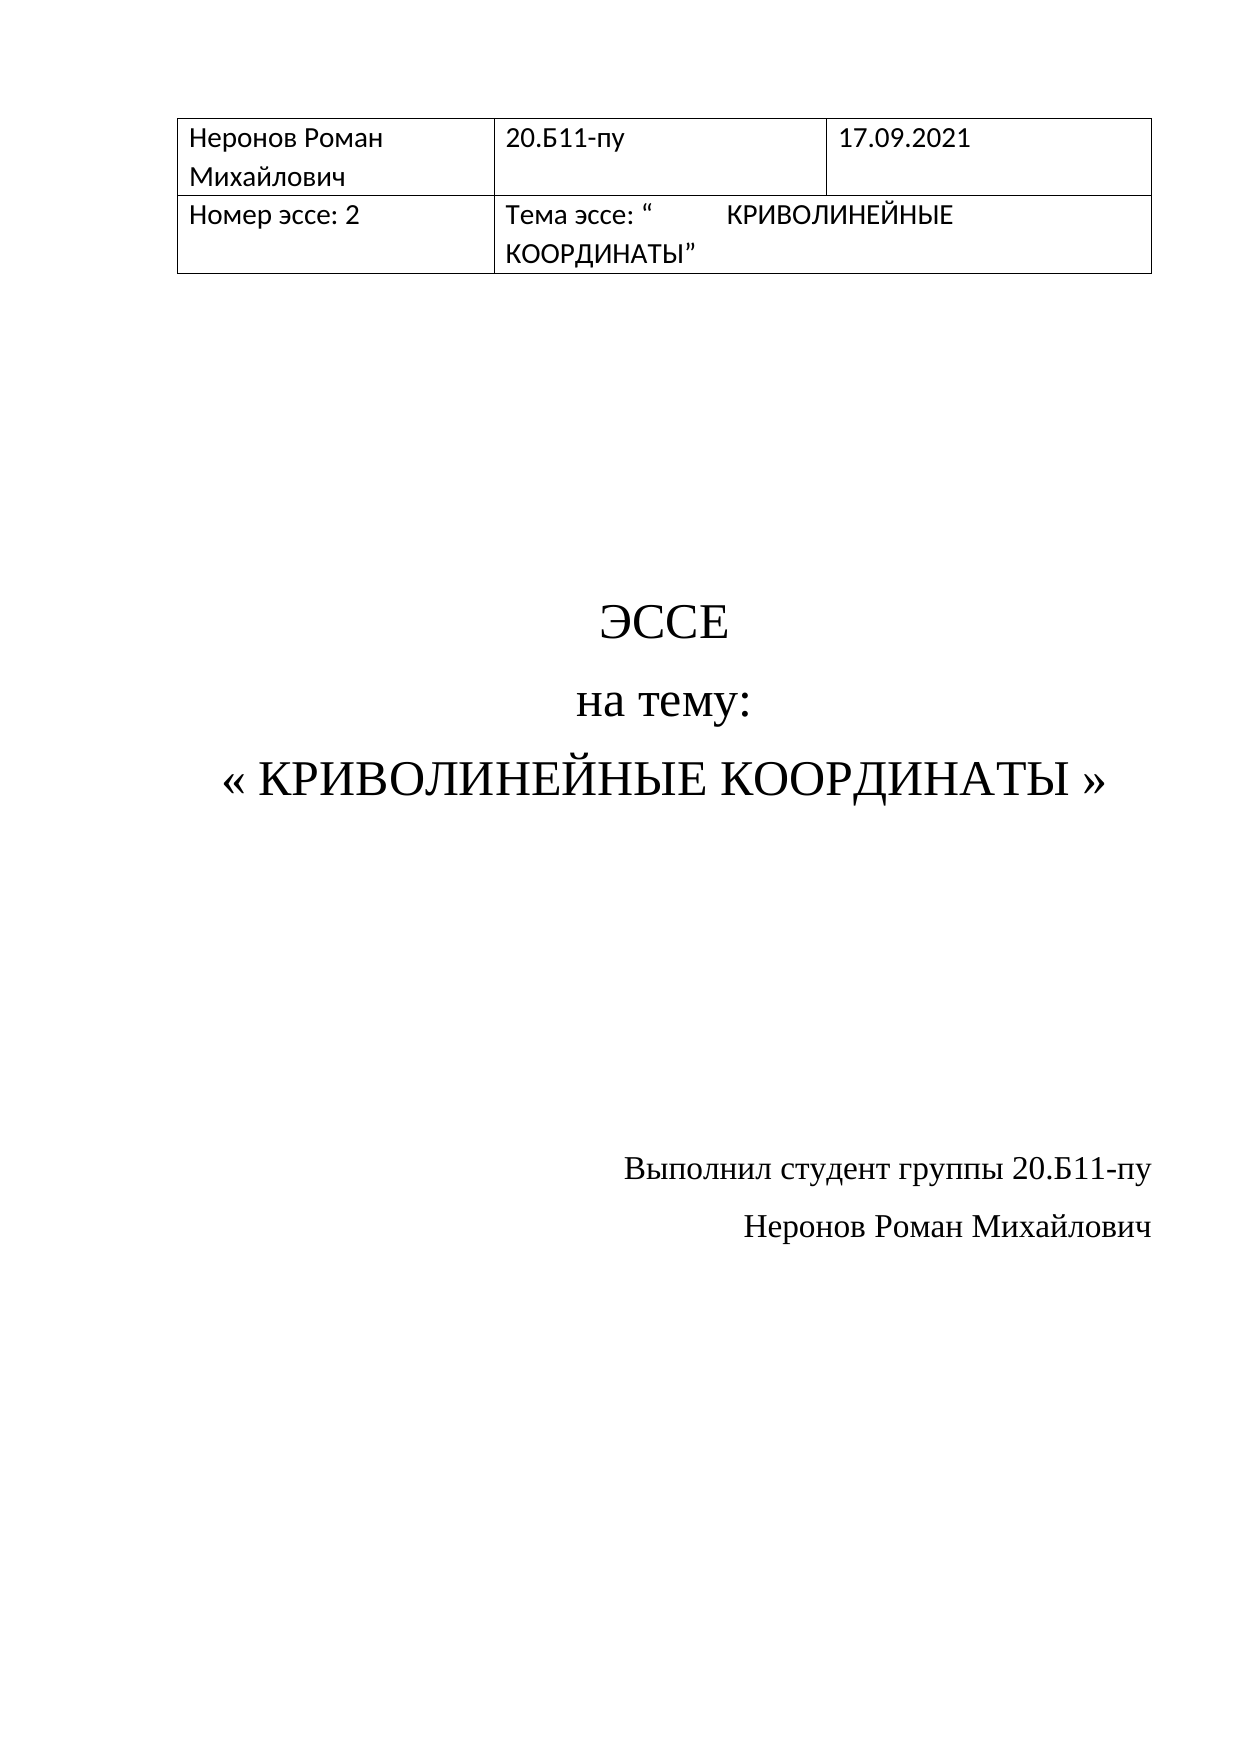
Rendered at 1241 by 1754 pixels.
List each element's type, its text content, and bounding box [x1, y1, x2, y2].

table_header 17.09.2021 [827, 119, 1151, 195]
text ЭССЕ [177, 591, 1152, 649]
text Выполнил студент группы 20.Б11-пу [177, 1148, 1152, 1187]
table_cell Номер эссе: 2 [178, 196, 494, 272]
text Неронов Роман Михайлович [177, 1206, 1152, 1244]
table_cell Тема эссе: “ КРИВОЛИНЕЙНЫЕ КООРДИНАТЫ” [495, 196, 1151, 272]
text « КРИВОЛИНЕЙНЫЕ КООРДИНАТЫ » [177, 749, 1152, 806]
text на тему: [177, 670, 1152, 728]
table_header Неронов Роман Михайлович [178, 119, 494, 195]
table_header 20.Б11-пу [495, 119, 826, 195]
